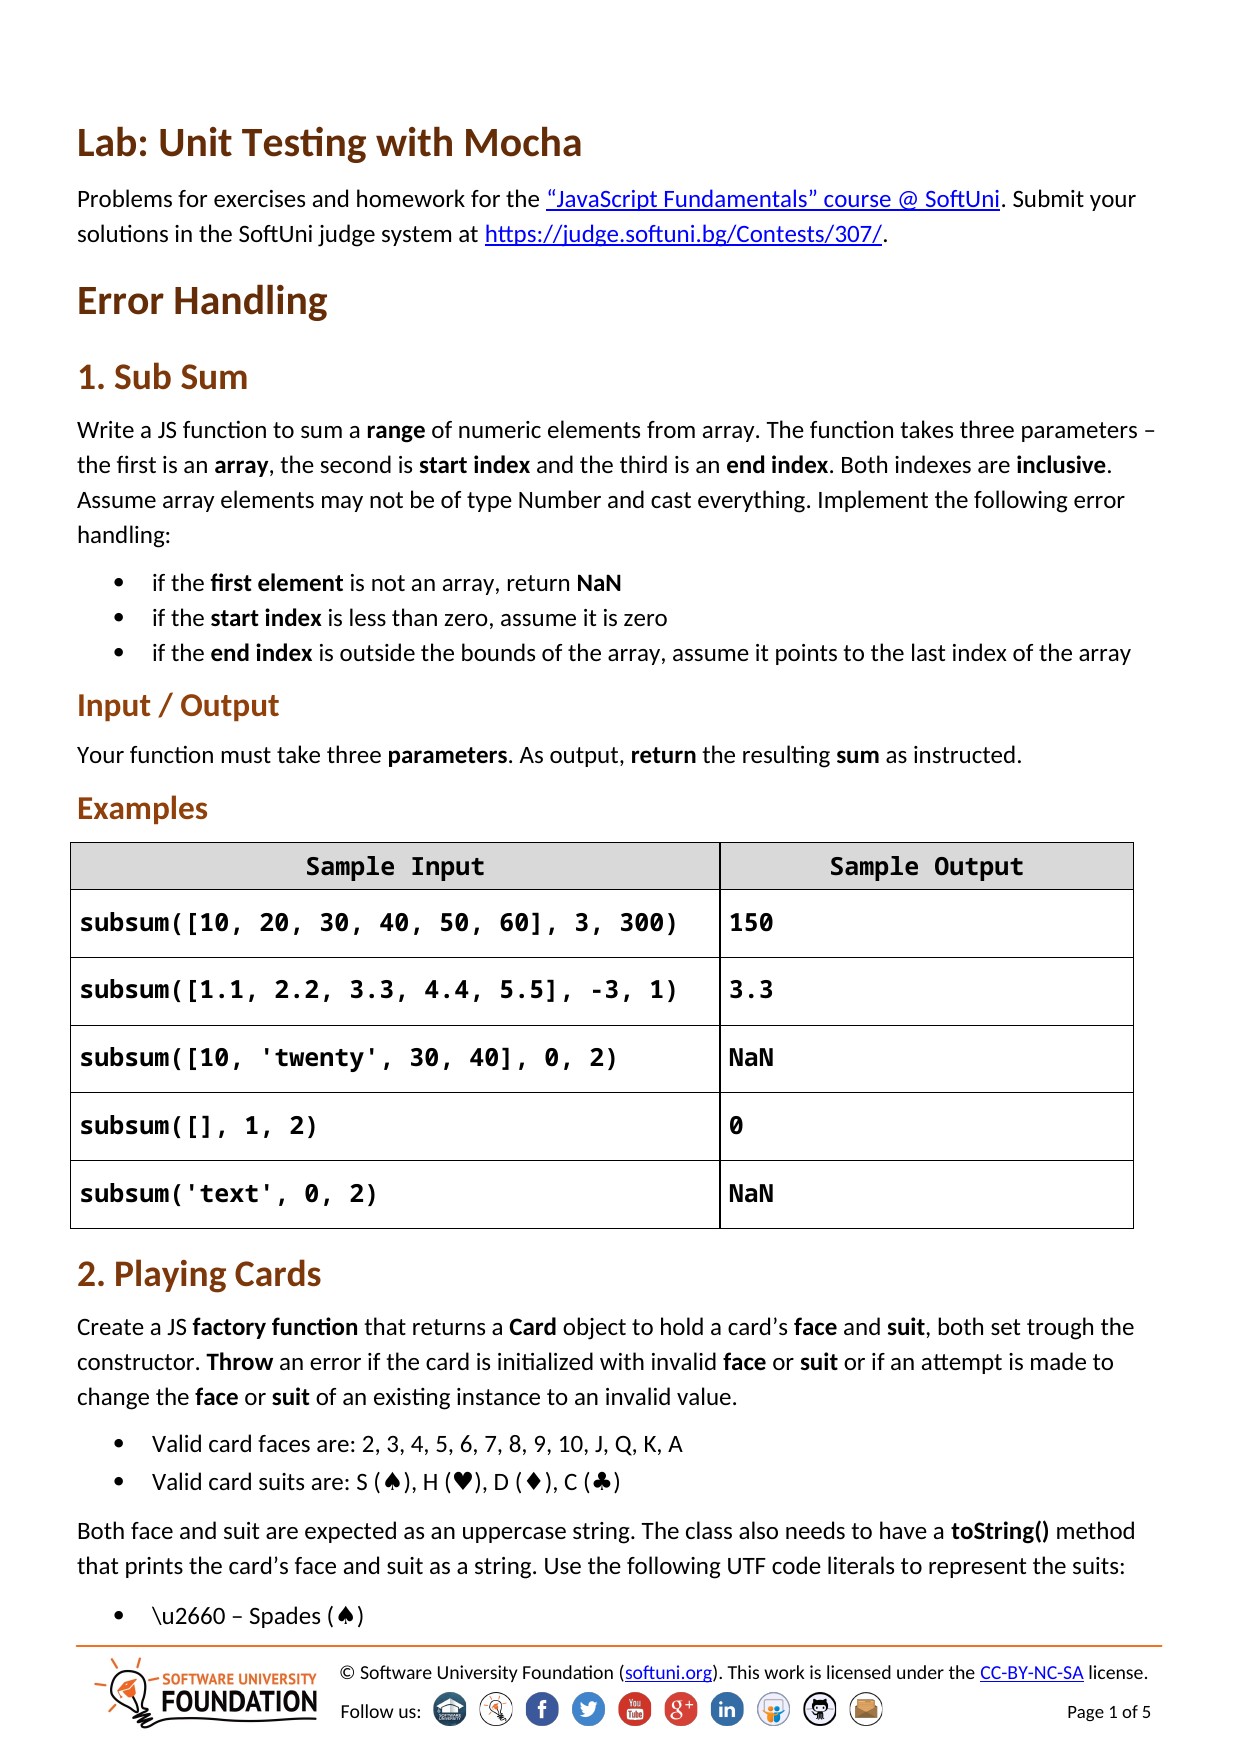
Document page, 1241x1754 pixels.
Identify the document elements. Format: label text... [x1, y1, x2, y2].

table_header Sample Output [721, 843, 1133, 889]
picture [664, 1692, 698, 1726]
table_cell subsum('text', 0, 2) [71, 1161, 719, 1228]
picture [93, 1656, 317, 1729]
subtitle Lab: Unit Testing with Mocha [77, 116, 1163, 167]
list if the start index is less than zero, assume it is zero [114, 602, 1163, 632]
table_cell 0 [721, 1093, 1133, 1160]
subtitle Playing Cards [77, 1250, 1163, 1296]
text Both face and suit are expected as an uppercase string. The class also needs to have a toString() method that prints the card’s face and suit as a string. Use the following UTF code literals to represent the suits: [77, 1515, 1163, 1581]
subtitle Error Handling [77, 274, 1163, 325]
table_header Sample Input [71, 843, 719, 889]
table_cell NaN [721, 1026, 1133, 1092]
table_cell 150 [721, 890, 1133, 957]
table_cell NaN [721, 1161, 1133, 1228]
picture [803, 1692, 837, 1726]
table_cell subsum([], 1, 2) [71, 1093, 719, 1160]
list \u2660 – Spades (♠) [114, 1597, 1163, 1632]
table_cell subsum([10, 'twenty', 30, 40], 0, 2) [71, 1026, 719, 1092]
text Create a JS factory function that returns a Card object to hold a card’s face and suit, both set trough the constructor. Throw an error if the card is initialized with invalid face or suit or if an attempt is made to change the face or suit of an existing instance to an invalid value. [77, 1311, 1163, 1411]
subtitle Sub Sum [77, 353, 1163, 399]
picture [757, 1692, 790, 1726]
table_cell subsum([10, 20, 30, 40, 50, 60], 3, 300) [71, 890, 719, 957]
picture [525, 1692, 559, 1726]
picture [572, 1692, 605, 1726]
subtitle Examples [77, 787, 1163, 827]
picture [710, 1692, 744, 1726]
list Valid card faces are: 2, 3, 4, 5, 6, 7, 8, 9, 10, J, Q, K, A [114, 1428, 1163, 1459]
table_cell subsum([1.1, 2.2, 3.3, 4.4, 5.5], -3, 1) [71, 958, 719, 1024]
text Your function must take three parameters. As output, return the resulting sum as instructed. [77, 739, 1163, 770]
list Valid card suits are: S (♠), H (♥), D (♦), C (♣) [114, 1463, 1163, 1497]
table_cell 3.3 [721, 958, 1133, 1024]
picture [849, 1692, 883, 1726]
list if the first element is not an array, return NaN [114, 567, 1163, 597]
subtitle Input / Output [77, 684, 1163, 725]
picture [618, 1692, 652, 1726]
list if the end index is outside the bounds of the array, assume it points to the last index of the array [114, 637, 1163, 667]
picture [433, 1692, 467, 1726]
picture [479, 1692, 513, 1726]
text Write a JS function to sum a range of numeric elements from array. The function takes three parameters – the first is an array, the second is start index and the third is an end index. Both indexes are inclusive. Assume array elements may not be of type Number and cast everything. Implement the following error handling: [77, 414, 1163, 550]
text Problems for exercises and homework for the “JavaScript Fundamentals” course @ SoftUni. Submit your solutions in the SoftUni judge system at https://judge.softuni.bg/Contests/307/. [77, 183, 1163, 248]
